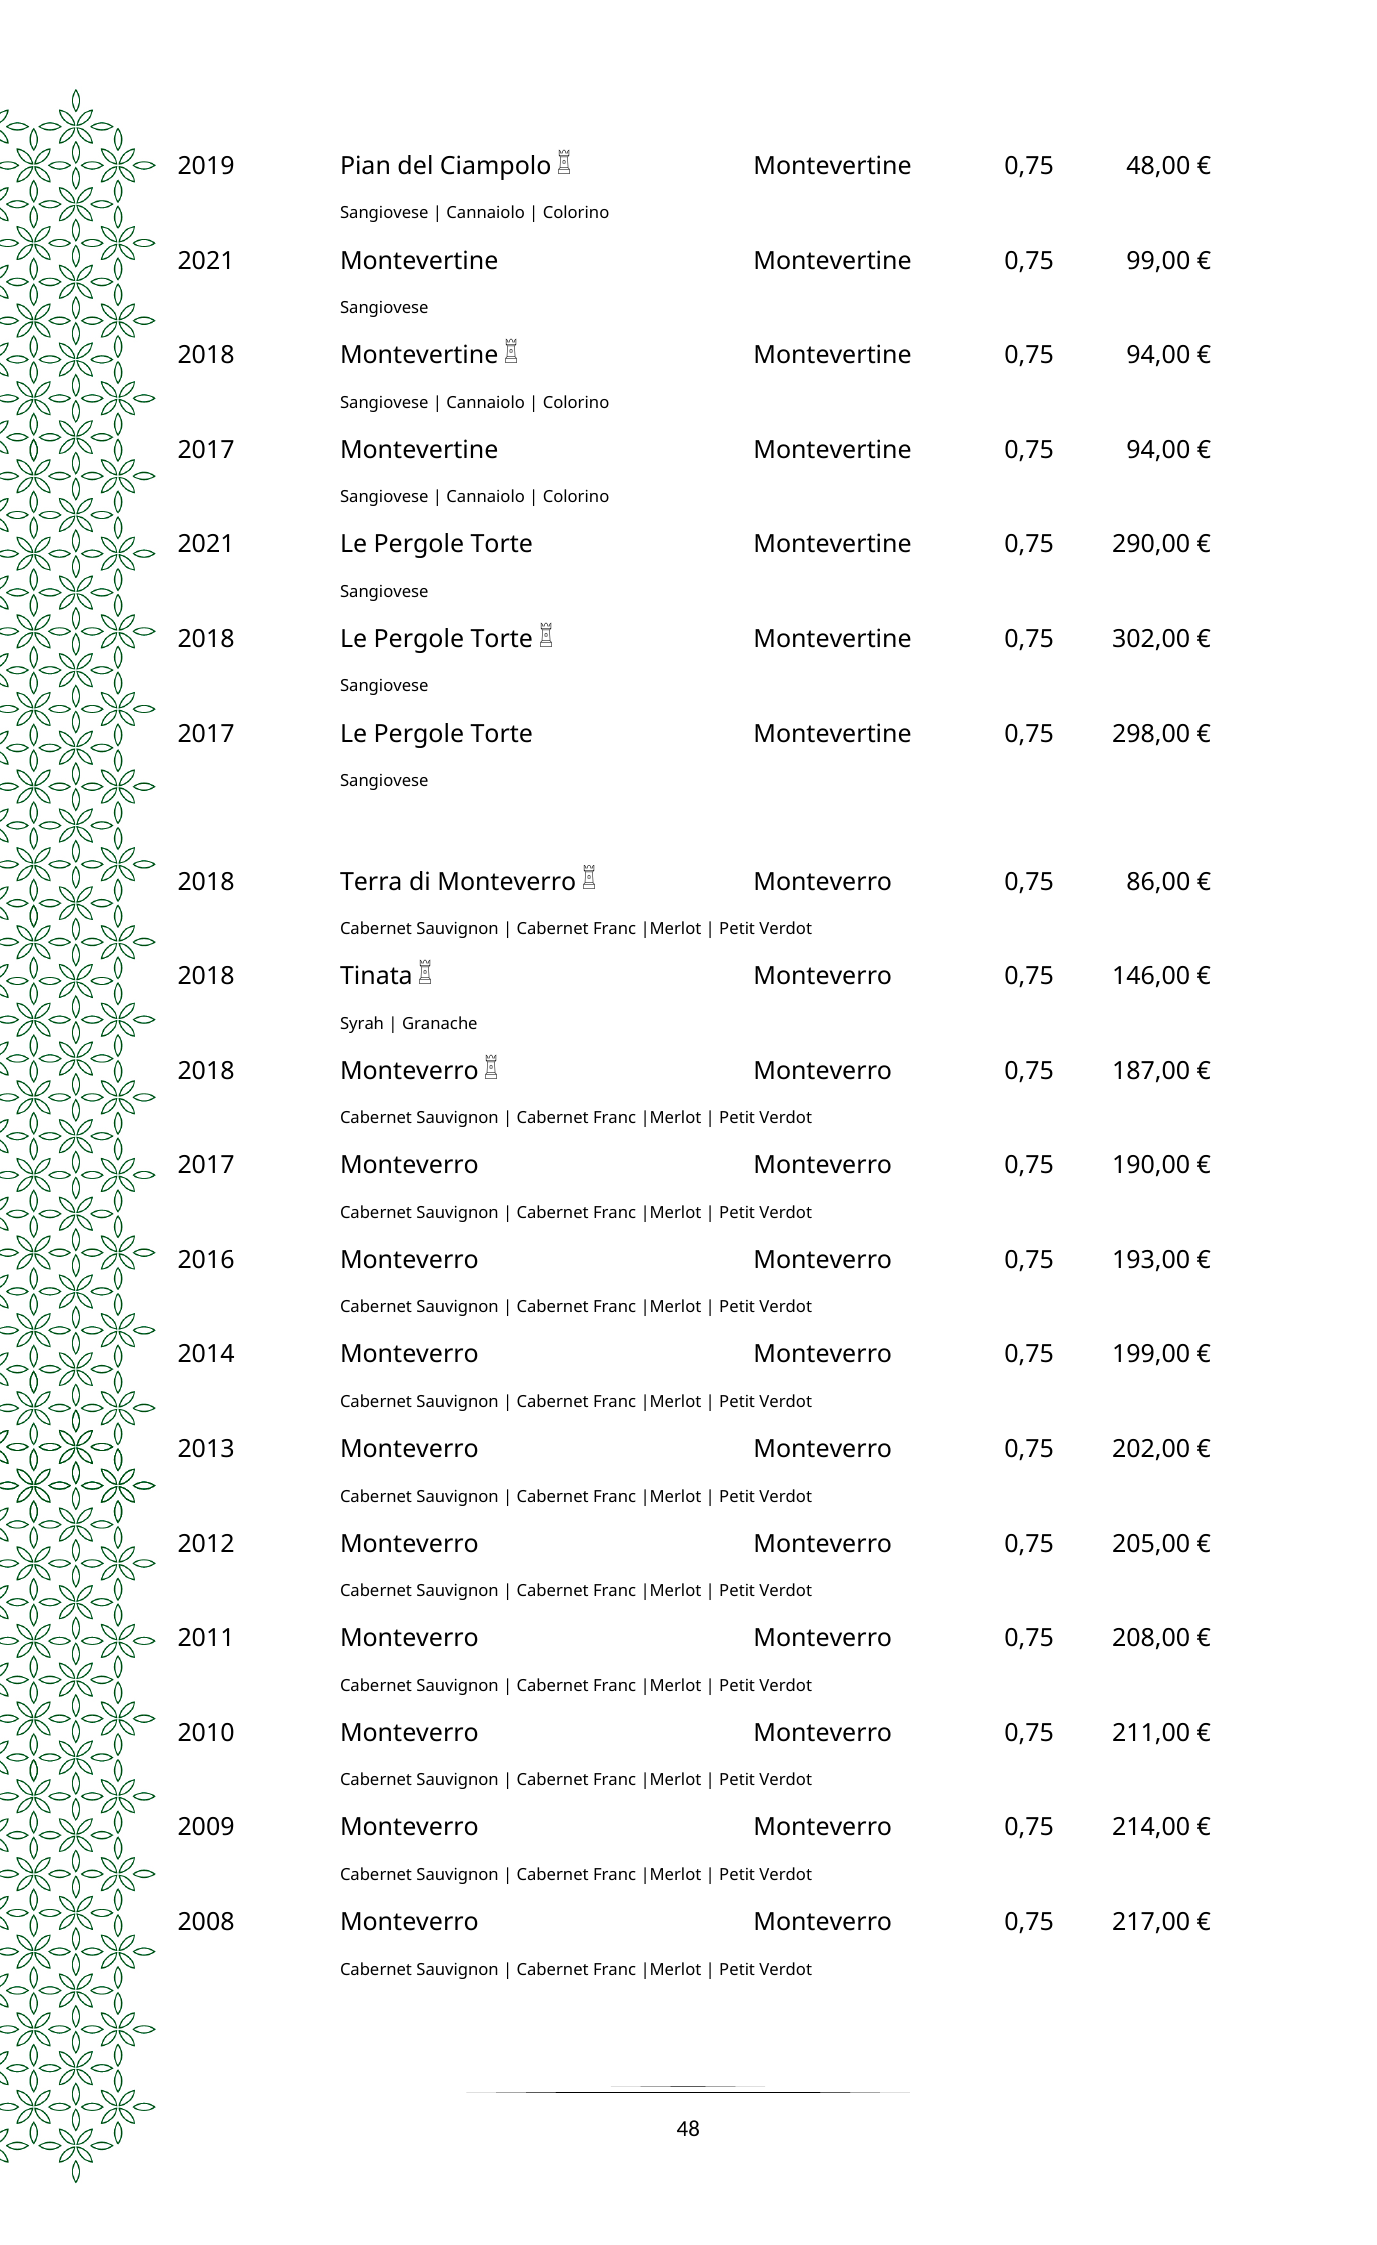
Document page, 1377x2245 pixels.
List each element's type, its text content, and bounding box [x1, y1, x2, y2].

picture [478, 1054, 504, 1080]
text Sangiovese [177, 674, 1228, 697]
text 2019 Pian del Ciampolo Montevertine 0,75 48,00 € [177, 148, 1228, 182]
picture [551, 149, 577, 175]
text Cabernet Sauvignon | Cabernet Franc |Merlot | Petit Verdot [177, 1200, 1228, 1223]
text 2017 Monteverro Monteverro 0,75 190,00 € [177, 1147, 1228, 1181]
text Sangiovese [177, 769, 1228, 791]
picture [0, 4, 1058, 2245]
text 2014 Monteverro Monteverro 0,75 199,00 € [177, 1336, 1228, 1370]
picture [498, 338, 524, 364]
text Cabernet Sauvignon | Cabernet Franc |Merlot | Petit Verdot [177, 1673, 1228, 1696]
text 2018 Montevertine Montevertine 0,75 94,00 € [177, 337, 1228, 371]
text 2017 Le Pergole Torte Montevertine 0,75 298,00 € [177, 715, 1228, 749]
text Sangiovese [177, 296, 1228, 318]
text 2013 Monteverro Monteverro 0,75 202,00 € [177, 1431, 1228, 1465]
text Sangiovese | Cannaiolo | Colorino [177, 201, 1228, 224]
text Sangiovese | Cannaiolo | Colorino [177, 485, 1228, 508]
text Sangiovese | Cannaiolo | Colorino [177, 390, 1228, 413]
text 2021 Montevertine Montevertine 0,75 99,00 € [177, 242, 1228, 276]
text Cabernet Sauvignon | Cabernet Franc |Merlot | Petit Verdot [177, 1862, 1228, 1885]
text Cabernet Sauvignon | Cabernet Franc |Merlot | Petit Verdot [177, 1768, 1228, 1791]
text 2018 Le Pergole Torte Montevertine 0,75 302,00 € [177, 621, 1228, 655]
text 2010 Monteverro Monteverro 0,75 211,00 € [177, 1714, 1228, 1748]
text 2016 Monteverro Monteverro 0,75 193,00 € [177, 1242, 1228, 1276]
text Syrah | Granache [177, 1011, 1228, 1034]
text 2018 Terra di Monteverro Monteverro 0,75 86,00 € [177, 863, 1228, 897]
picture [412, 959, 438, 985]
text 2021 Le Pergole Torte Montevertine 0,75 290,00 € [177, 526, 1228, 560]
text 2009 Monteverro Monteverro 0,75 214,00 € [177, 1809, 1228, 1843]
text 2018 Tinata Monteverro 0,75 146,00 € [177, 958, 1228, 992]
text Cabernet Sauvignon | Cabernet Franc |Merlot | Petit Verdot [177, 1389, 1228, 1412]
text 2017 Montevertine Montevertine 0,75 94,00 € [177, 431, 1228, 466]
text Cabernet Sauvignon | Cabernet Franc |Merlot | Petit Verdot [177, 1579, 1228, 1601]
text Sangiovese [177, 579, 1228, 602]
text 2008 Monteverro Monteverro 0,75 217,00 € [177, 1904, 1228, 1938]
text Cabernet Sauvignon | Cabernet Franc |Merlot | Petit Verdot [177, 1484, 1228, 1507]
text Cabernet Sauvignon | Cabernet Franc |Merlot | Petit Verdot [177, 917, 1228, 939]
text 2018 Monteverro Monteverro 0,75 187,00 € [177, 1052, 1228, 1086]
picture [533, 622, 558, 648]
text 2011 Monteverro Monteverro 0,75 208,00 € [177, 1620, 1228, 1654]
text Cabernet Sauvignon | Cabernet Franc |Merlot | Petit Verdot [177, 1957, 1228, 1980]
picture [576, 865, 602, 890]
text Cabernet Sauvignon | Cabernet Franc |Merlot | Petit Verdot [177, 1106, 1228, 1128]
text Cabernet Sauvignon | Cabernet Franc |Merlot | Petit Verdot [177, 1295, 1228, 1318]
text 2012 Monteverro Monteverro 0,75 205,00 € [177, 1525, 1228, 1559]
